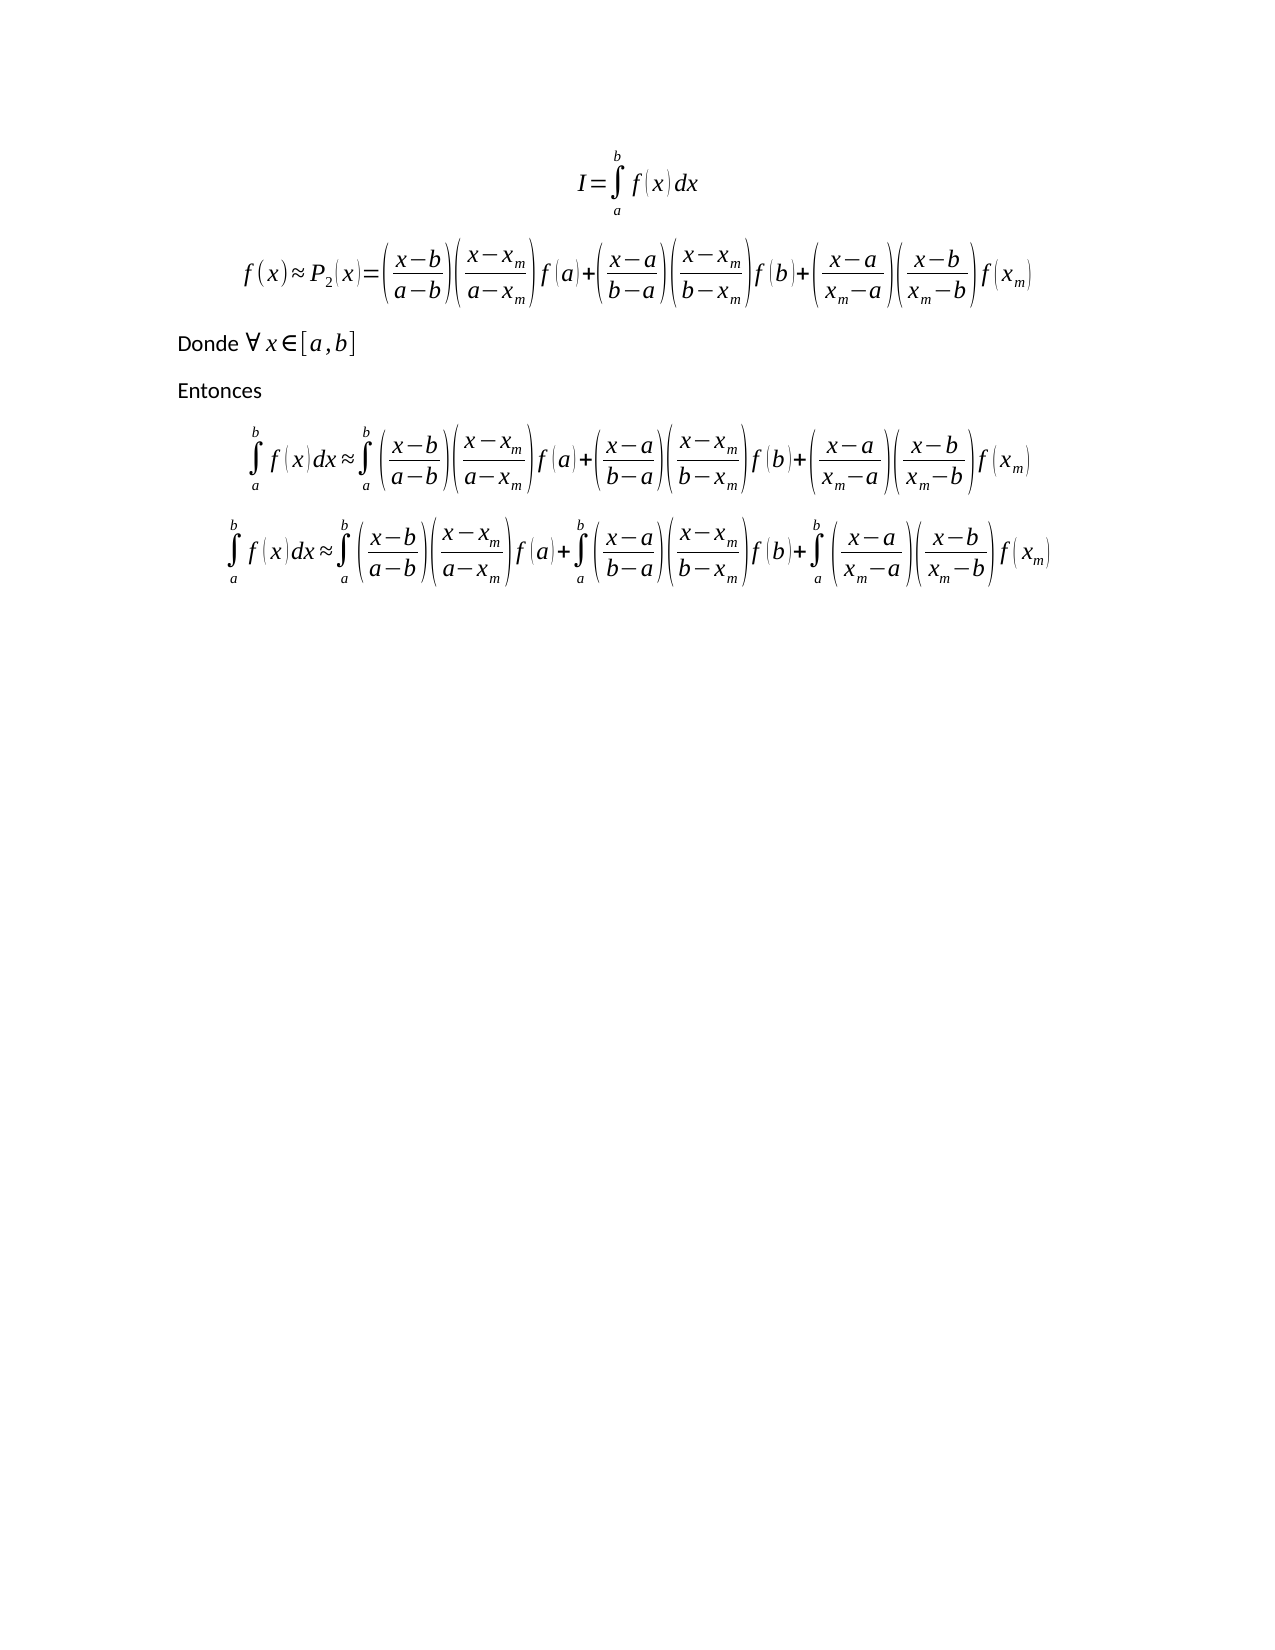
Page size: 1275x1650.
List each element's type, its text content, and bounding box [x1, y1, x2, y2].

text Donde [177, 329, 1098, 358]
text Entonces [177, 377, 1098, 405]
